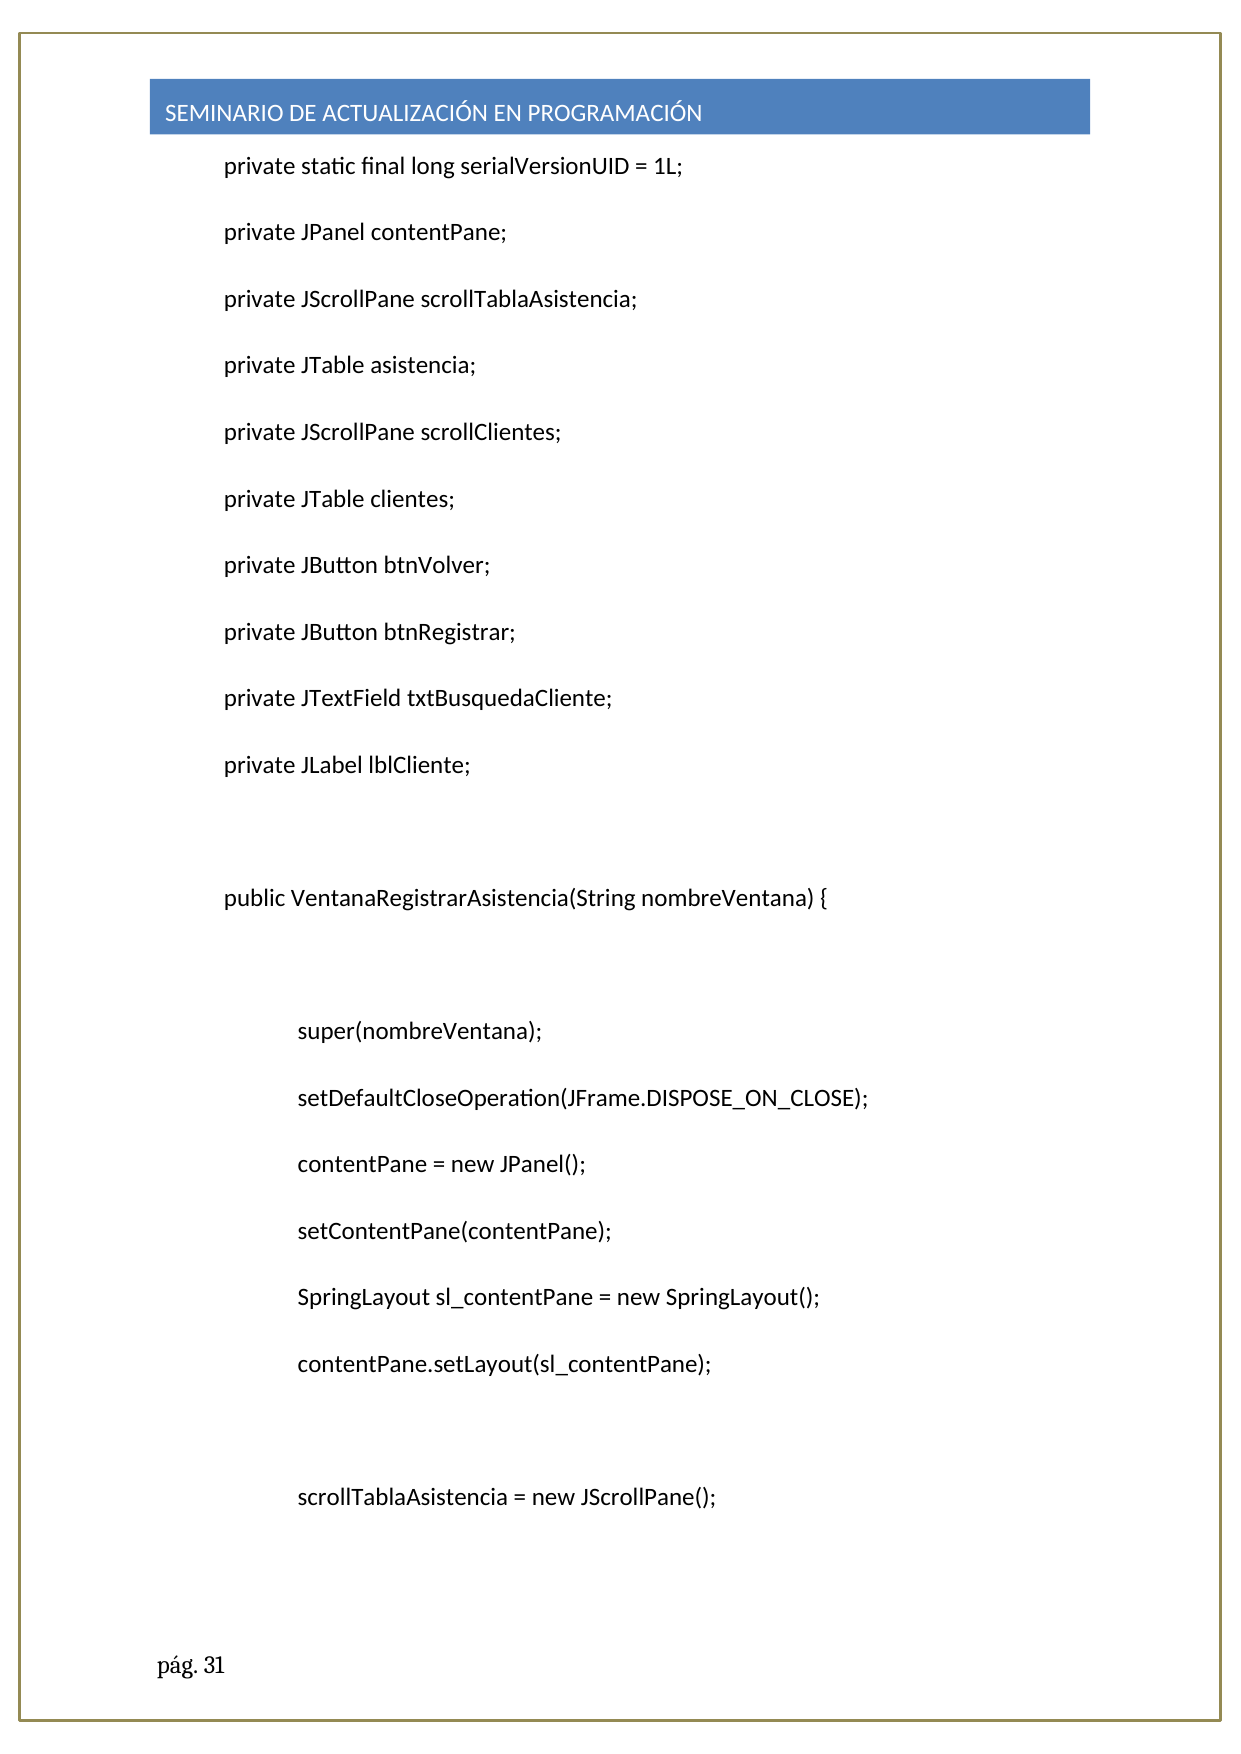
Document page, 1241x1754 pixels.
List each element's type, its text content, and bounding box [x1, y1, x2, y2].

text contentPane.setLayout(sl_contentPane); [150, 1348, 1090, 1379]
text contentPane = new JPanel(); [150, 1148, 1090, 1179]
text private JPanel contentPane; [150, 217, 1090, 247]
text private JScrollPane scrollClientes; [150, 416, 1090, 447]
text super(nombreVentana); [150, 1015, 1090, 1046]
text setDefaultCloseOperation(JFrame.DISPOSE_ON_CLOSE); [150, 1082, 1090, 1112]
text setContentPane(contentPane); [150, 1215, 1090, 1246]
text private JTable clientes; [150, 483, 1090, 513]
text public VentanaRegistrarAsistencia(String nombreVentana) { [150, 882, 1090, 913]
text private JLabel lblCliente; [150, 749, 1090, 779]
text scrollTablaAsistencia = new JScrollPane(); [150, 1481, 1090, 1512]
text private static final long serialVersionUID = 1L; [150, 150, 1090, 181]
text private JButton btnVolver; [150, 549, 1090, 580]
text private JScrollPane scrollTablaAsistencia; [150, 283, 1090, 314]
text private JTable asistencia; [150, 350, 1090, 380]
text private JButton btnRegistrar; [150, 616, 1090, 646]
text SpringLayout sl_contentPane = new SpringLayout(); [150, 1282, 1090, 1312]
text private JTextField txtBusquedaCliente; [150, 682, 1090, 713]
